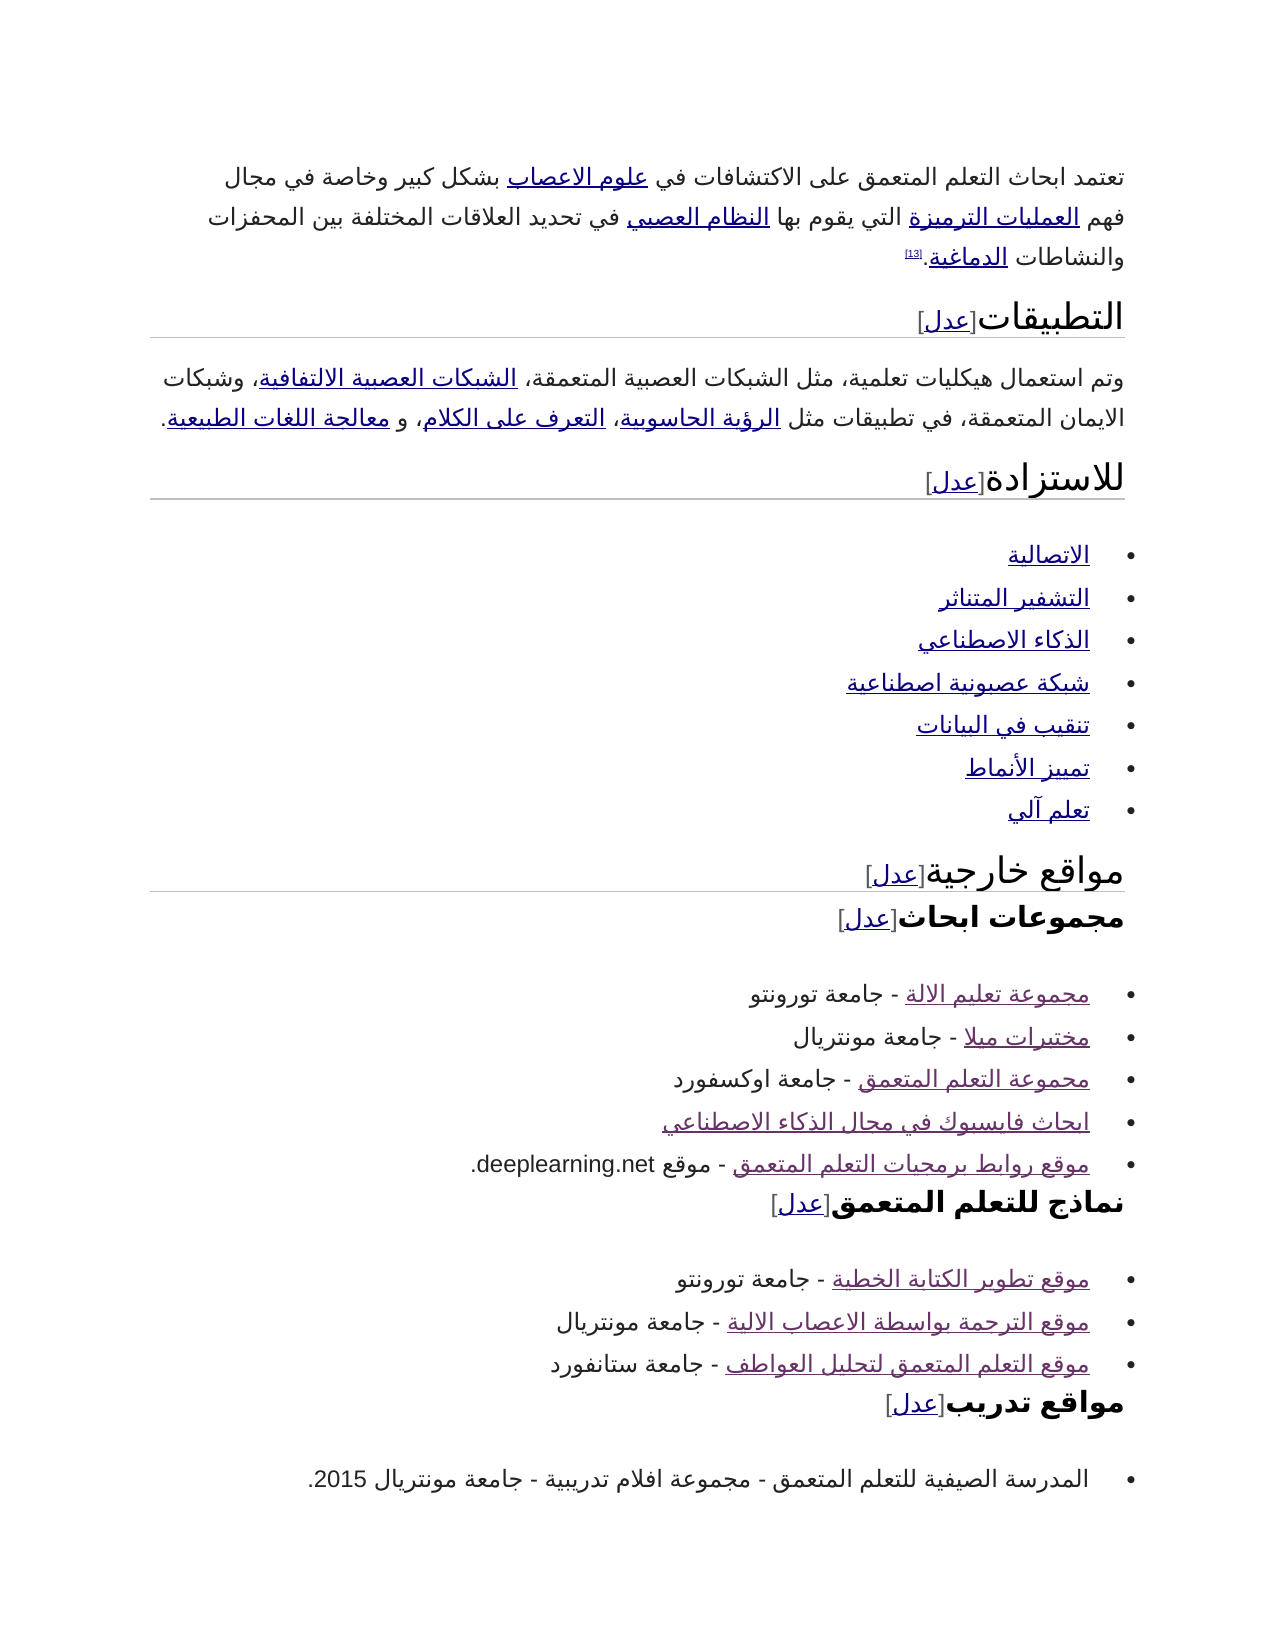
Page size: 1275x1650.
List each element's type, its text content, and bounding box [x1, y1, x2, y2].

list محموعة التعلم المتعمق - جامعة اوكسفورد [150, 1052, 1127, 1092]
list مختبرات ميلا - جامعة مونتريال [150, 1010, 1127, 1050]
list المدرسة الصيفية للتعلم المتعمق - مجموعة افلام تدريبية - جامعة مونتريال 2015. [150, 1453, 1127, 1493]
subtitle نماذج للتعلم المتعمق[عدل] [150, 1185, 1125, 1218]
list ابحاث فايسبوك في مجال الذكاء الاصطناعي [150, 1095, 1127, 1135]
subtitle مواقع خارجية[عدل] [150, 849, 1125, 891]
list موقع التعلم المتعمق لتحليل العواطف - جامعة ستانفورد [150, 1338, 1127, 1378]
list تمييز الأنماط [150, 741, 1127, 781]
subtitle مجموعات ابحاث[عدل] [150, 900, 1125, 933]
list موقع الترجمة بواسطة الاعصاب الالية - جامعة مونتريال [150, 1295, 1127, 1335]
subtitle التطبيقات[عدل] [150, 295, 1125, 337]
list الاتصالية [150, 529, 1127, 569]
list مجموعة تعليم الالة - جامعة تورونتو [150, 967, 1127, 1007]
list موقع تطوير الكتابة الخطية - جامعة تورونتو [150, 1253, 1127, 1293]
list موقع روابط برمجيات التعلم المتعمق - موقع deeplearning.net. [150, 1137, 1127, 1177]
text تعتمد ابحاث التعلم المتعمق على الاكتشافات في علوم الاعصاب بشكل كبير وخاصة في مجال فهم العمليات الترميزة التي يقوم بها النظام العصبي في تحديد العلاقات المختلفة بين المحفزات والنشاطات الدماغية.[13] [150, 150, 1125, 270]
text وتم استعمال هيكليات تعلمية، مثل الشبكات العصبية المتعمقة، الشبكات العصبية الالتفافية، وشبكات الايمان المتعمقة، في تطبيقات مثل الرؤية الحاسوبية، التعرف على الكلام، و معالجة اللغات الطبيعية. [150, 351, 1125, 431]
subtitle للاستزادة[عدل] [150, 456, 1125, 498]
list شبكة عصبونية اصطناعية [150, 656, 1127, 696]
list التشفير المتناثر [150, 571, 1127, 611]
subtitle مواقع تدريب[عدل] [150, 1385, 1125, 1419]
list تنقيب في البيانات [150, 699, 1127, 739]
list الذكاء الاصطناعي [150, 614, 1127, 654]
list تعلم آلي [150, 784, 1127, 824]
